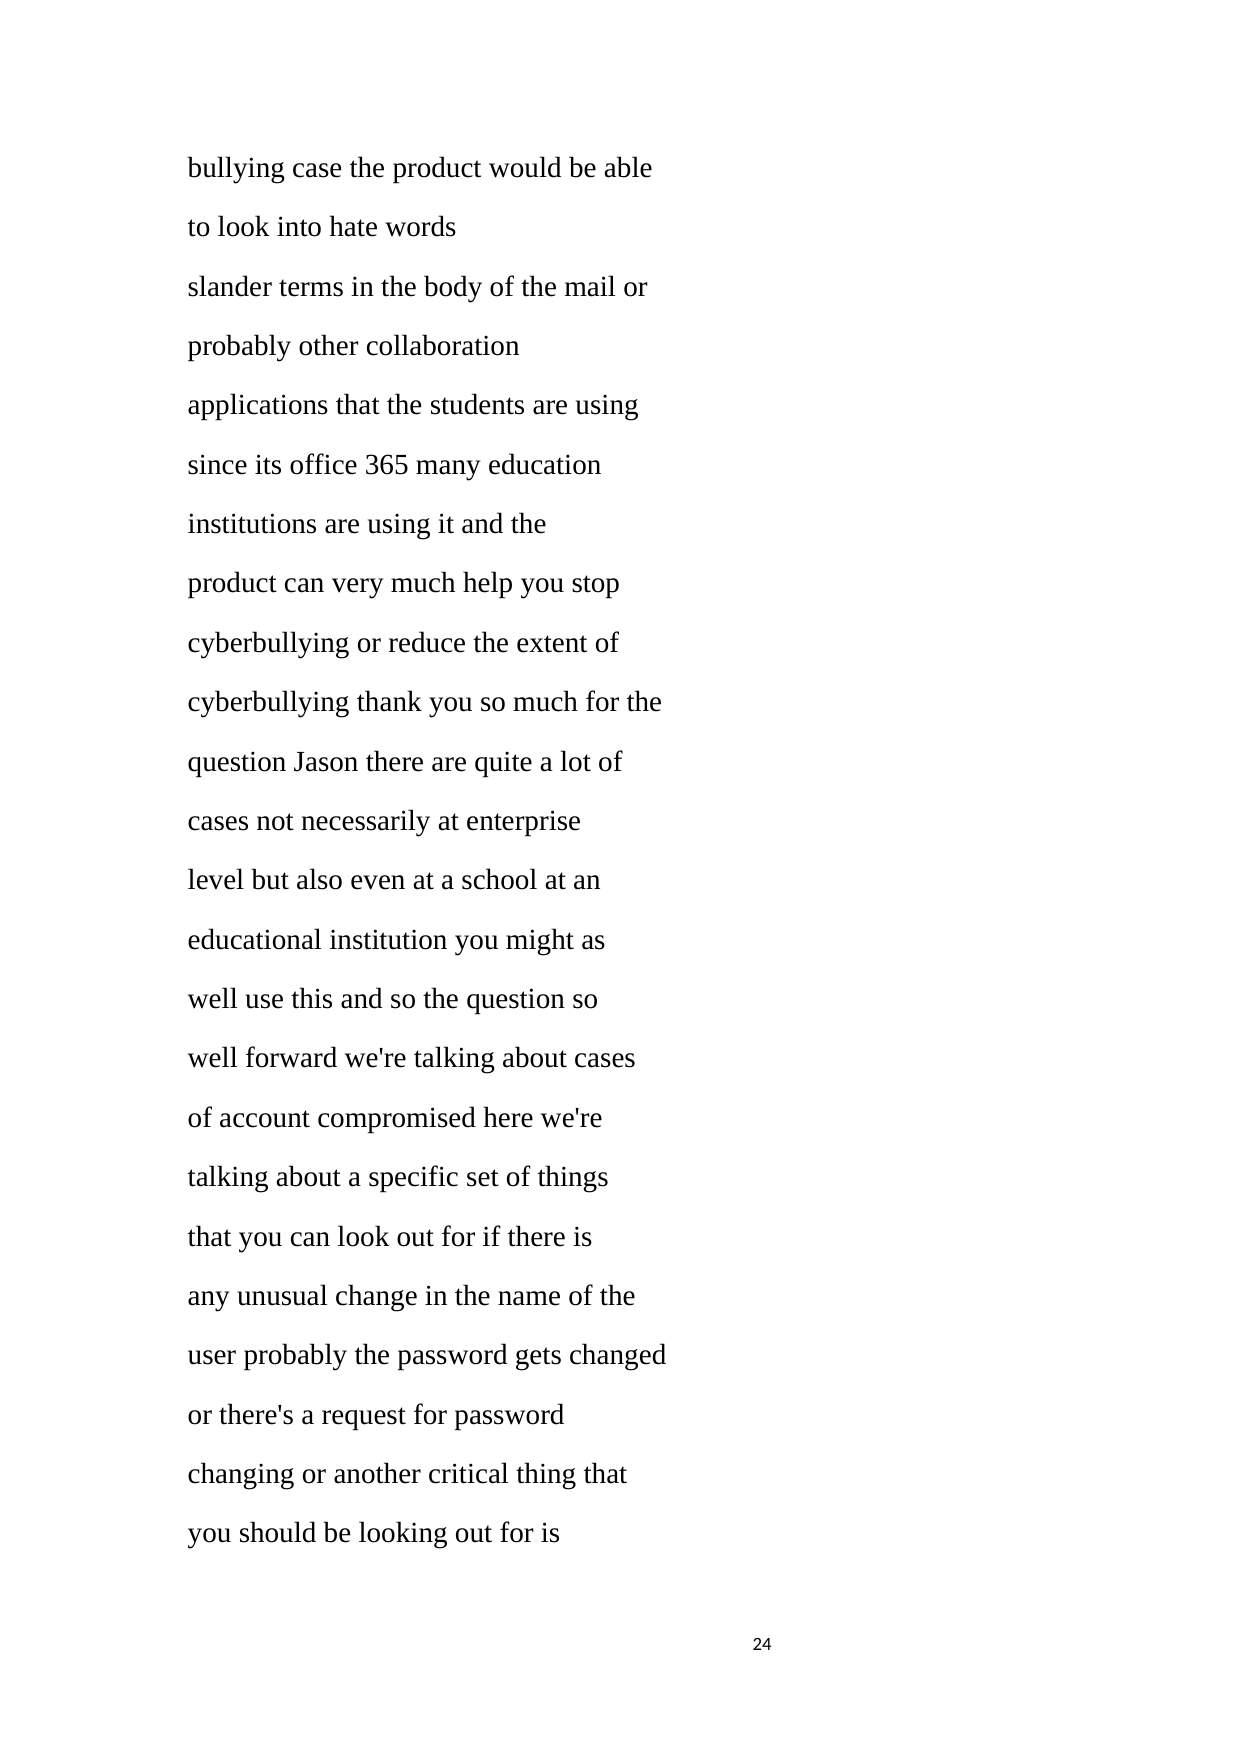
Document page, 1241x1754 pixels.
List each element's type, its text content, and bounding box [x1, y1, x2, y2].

text of account compromised here we're [187, 1100, 1053, 1133]
text cyberbullying or reduce the extent of [187, 625, 1053, 658]
text cyberbullying thank you so much for the [187, 684, 1053, 718]
text probably other collaboration [187, 328, 1053, 362]
text slander terms in the body of the mail or [187, 269, 1053, 302]
text any unusual change in the name of the [187, 1278, 1053, 1312]
text applications that the students are using [187, 387, 1053, 421]
text product can very much help you stop [187, 566, 1053, 599]
text question Jason there are quite a lot of [187, 744, 1053, 777]
text institutions are using it and the [187, 506, 1053, 540]
text changing or another critical thing that [187, 1456, 1053, 1490]
text you should be looking out for is [187, 1516, 1053, 1549]
text well use this and so the question so [187, 981, 1053, 1015]
text since its office 365 many education [187, 447, 1053, 480]
text that you can look out for if there is [187, 1219, 1053, 1252]
text well forward we're talking about cases [187, 1041, 1053, 1074]
text educational institution you might as [187, 922, 1053, 955]
text or there's a request for password [187, 1397, 1053, 1430]
text level but also even at a school at an [187, 862, 1053, 896]
text cases not necessarily at enterprise [187, 803, 1053, 837]
text talking about a specific set of things [187, 1159, 1053, 1193]
text to look into hate words [187, 209, 1053, 243]
text user probably the password gets changed [187, 1337, 1053, 1371]
text bullying case the product would be able [187, 150, 1053, 183]
